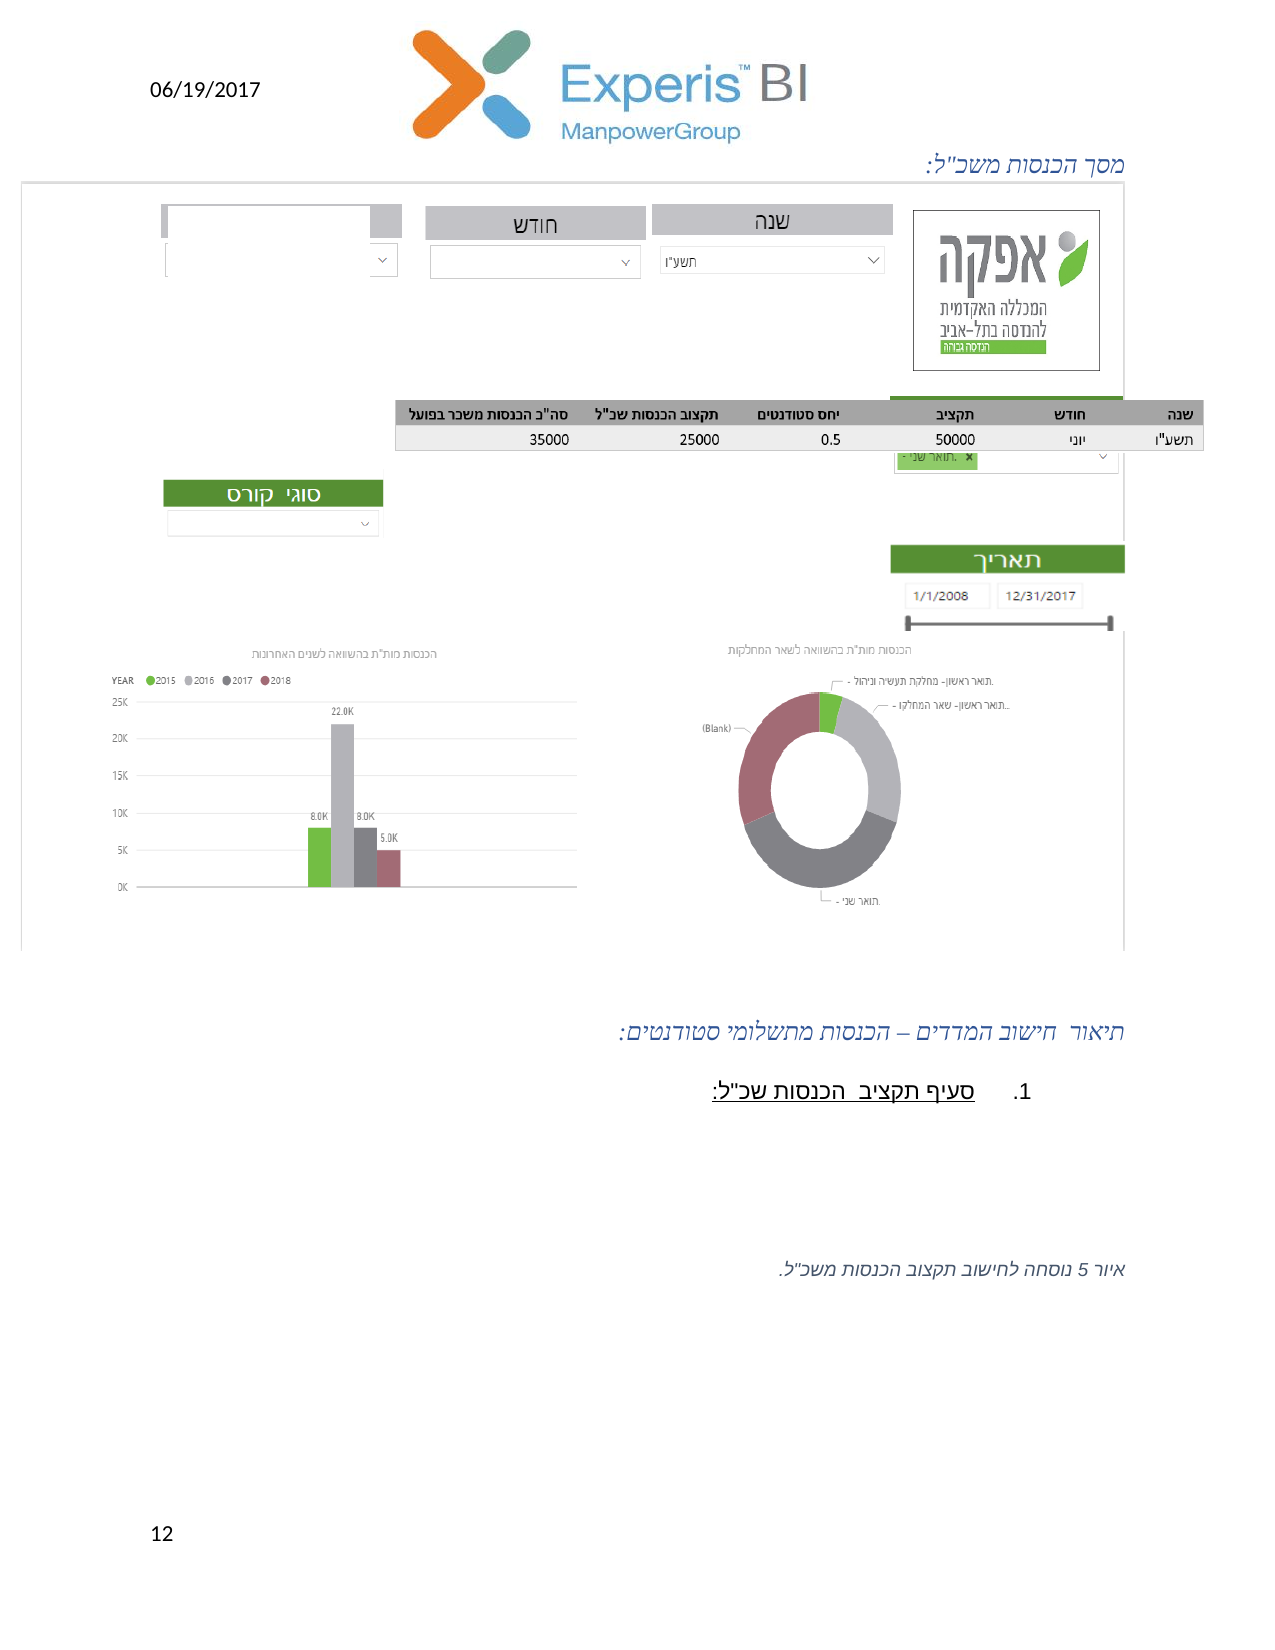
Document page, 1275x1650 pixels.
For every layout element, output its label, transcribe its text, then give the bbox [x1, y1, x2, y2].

subtitle מסך הכנסות משכ"ל: [150, 150, 1125, 179]
picture [20, 181, 1207, 951]
list סעיף תקציב הכנסות שכ"ל: [150, 1078, 1012, 1104]
picture [399, 21, 824, 149]
subtitle תיאור חישוב המדדים – הכנסות מתשלומי סטודנטים: [150, 1017, 1125, 1045]
